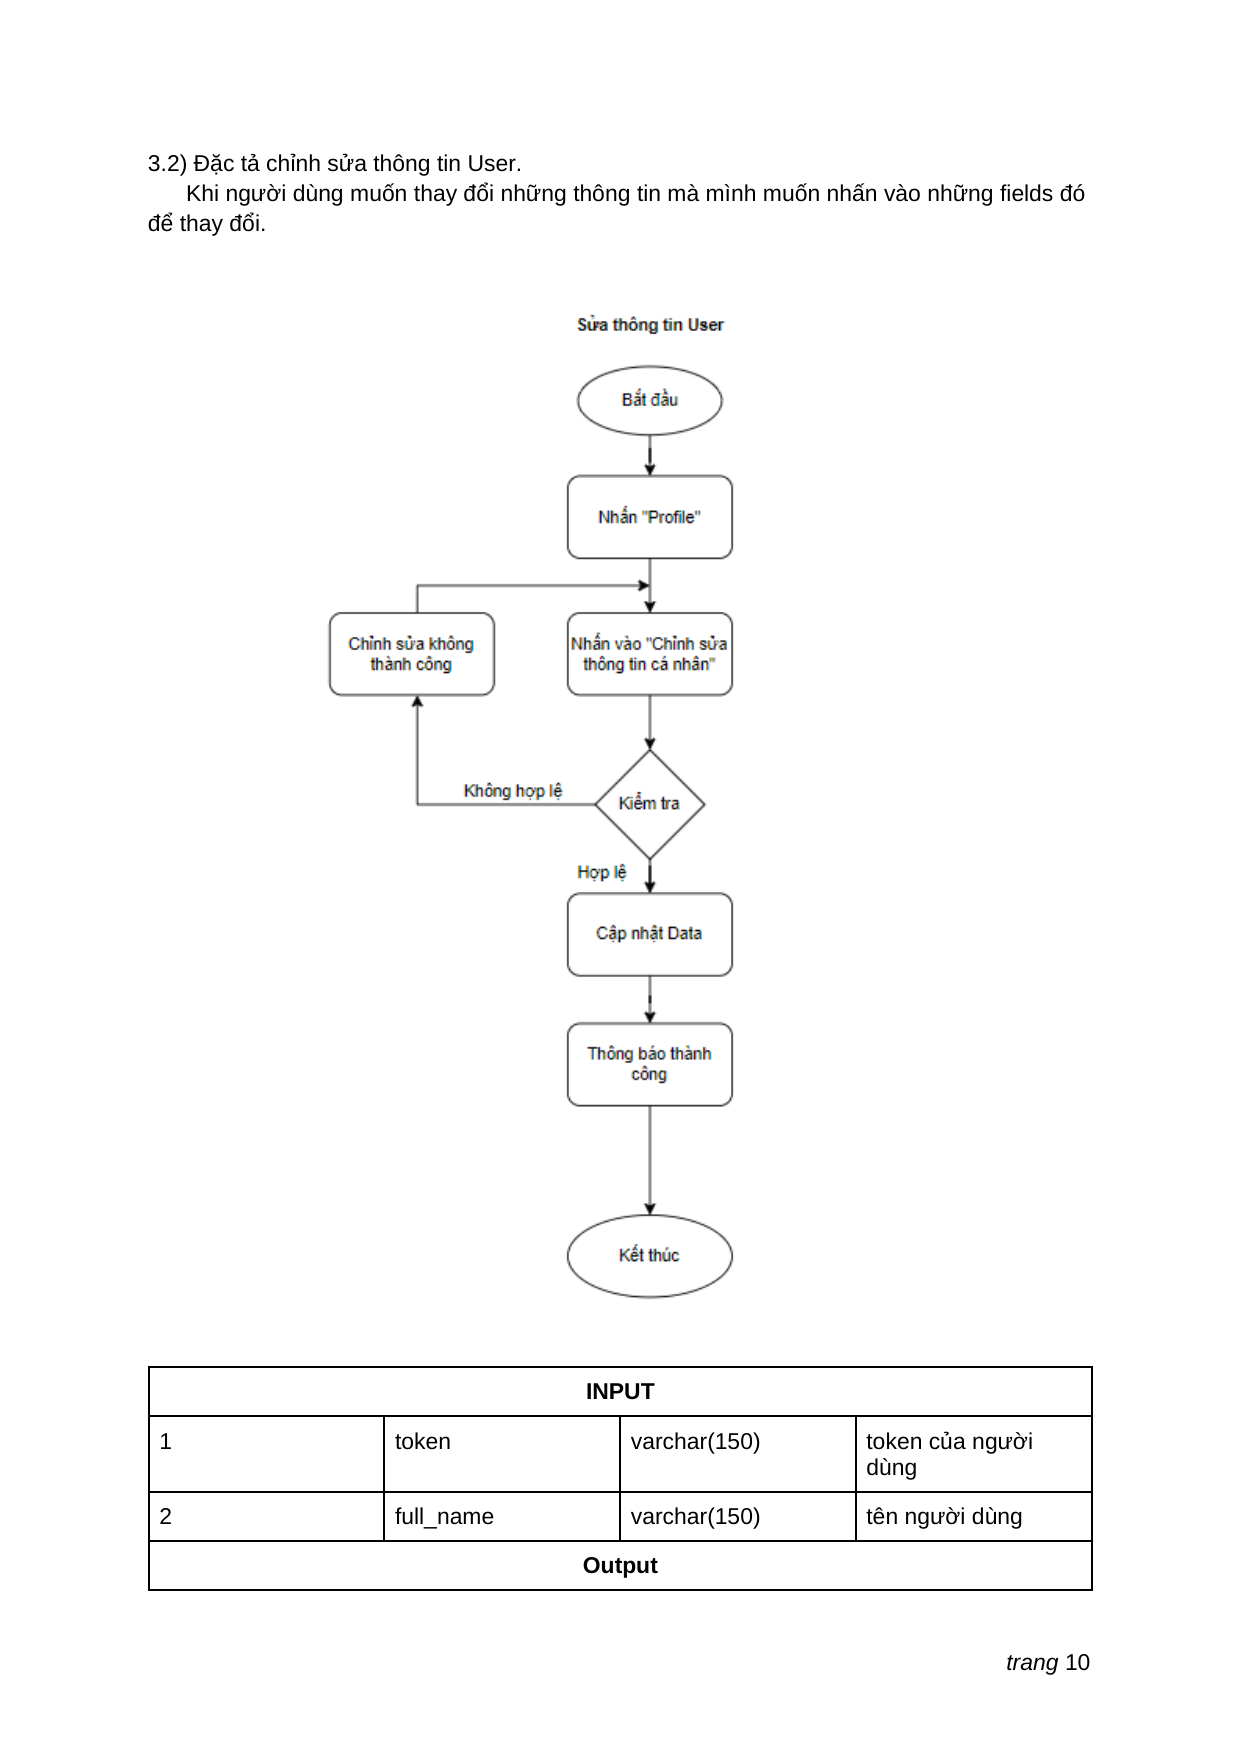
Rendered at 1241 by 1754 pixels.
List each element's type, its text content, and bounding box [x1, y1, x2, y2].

table_cell token của người dùng [857, 1417, 1091, 1491]
table_cell tên người dùng [857, 1493, 1091, 1540]
table_header INPUT [150, 1368, 1091, 1415]
text 3.2) Đặc tả chỉnh sửa thông tin User. [148, 150, 1090, 176]
table_cell full_name [385, 1493, 619, 1540]
picture [314, 270, 924, 1332]
table_cell token [385, 1417, 619, 1491]
table_cell varchar(150) [621, 1417, 855, 1491]
text Khi người dùng muốn thay đổi những thông tin mà mình muốn nhấn vào những fields đó để thay đổi. [148, 180, 1090, 237]
table_cell 2 [150, 1493, 383, 1540]
table_cell Output [150, 1542, 1091, 1589]
table_cell varchar(150) [621, 1493, 855, 1540]
table_cell 1 [150, 1417, 383, 1491]
